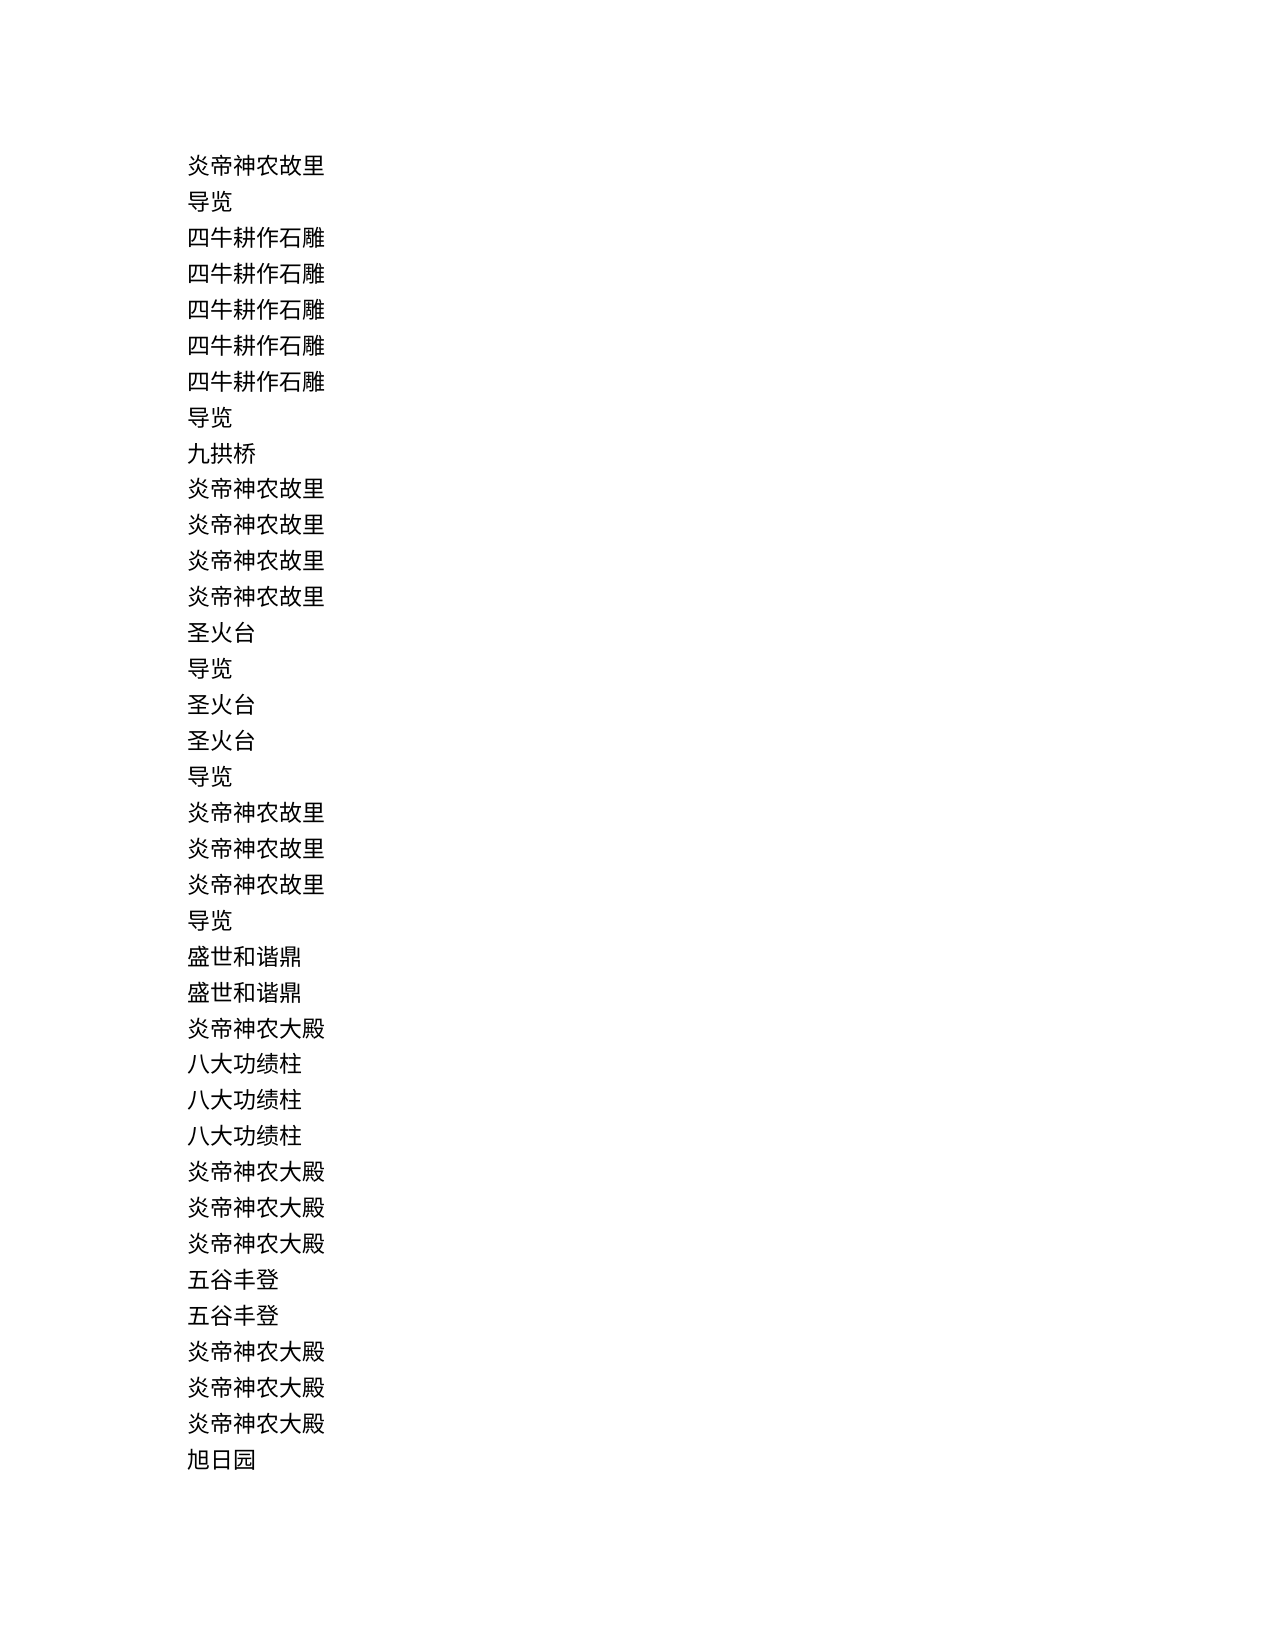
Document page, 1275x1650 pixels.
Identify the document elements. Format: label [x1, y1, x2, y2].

text [187, 150, 1087, 1475]
